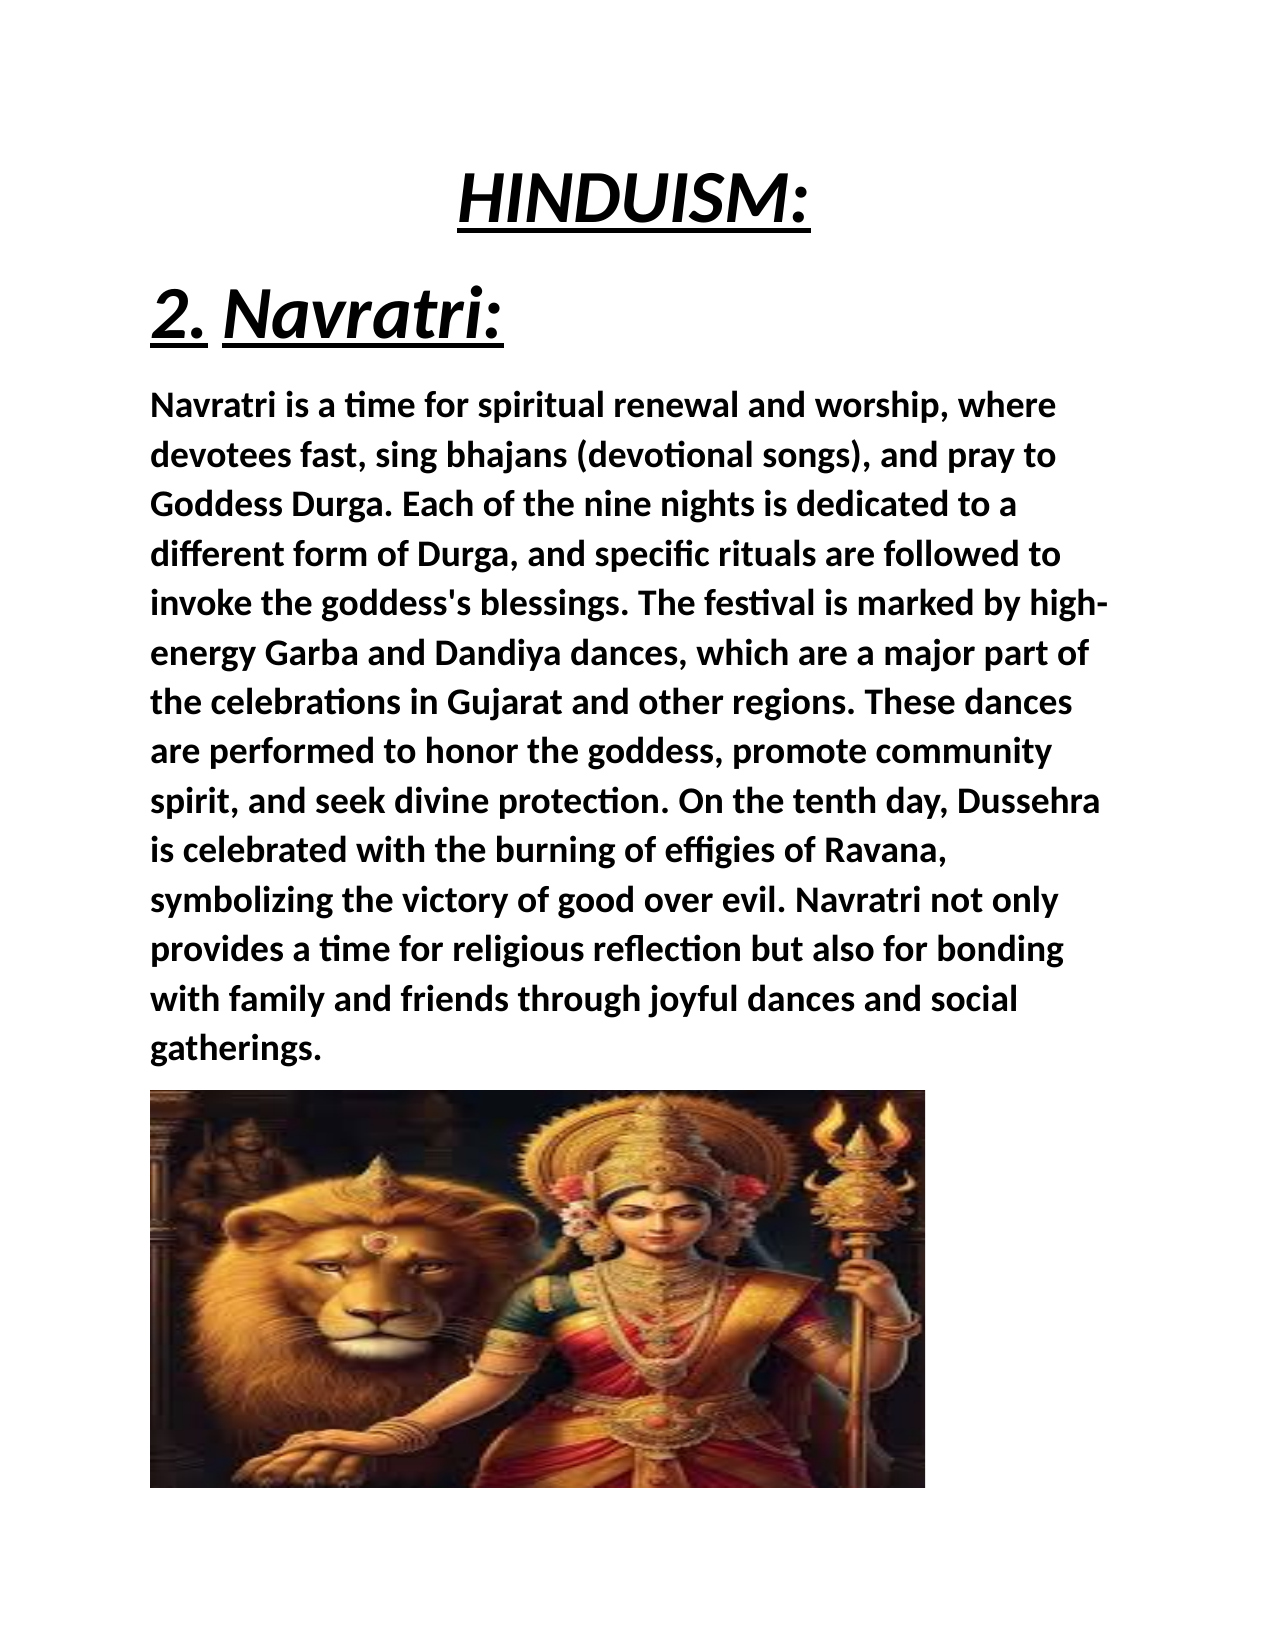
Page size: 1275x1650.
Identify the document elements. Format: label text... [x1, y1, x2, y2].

text HINDUISM: [150, 150, 1125, 242]
text Navratri is a time for spiritual renewal and worship, where devotees fast, sing bhajans (devotional songs), and pray to Goddess Durga. Each of the nine nights is dedicated to a different form of Durga, and specific rituals are followed to invoke the goddess's blessings. The festival is marked by high-energy Garba and Dandiya dances, which are a major part of the celebrations in Gujarat and other regions. These dances are performed to honor the goddess, promote community spirit, and seek divine protection. On the tenth day, Dussehra is celebrated with the burning of effigies of Ravana, symbolizing the victory of good over evil. Navratri not only provides a time for religious reflection but also for bonding with family and friends through joyful dances and social gatherings. [150, 381, 1125, 1070]
picture [150, 1090, 926, 1488]
text 2. Navratri: [150, 266, 1125, 357]
